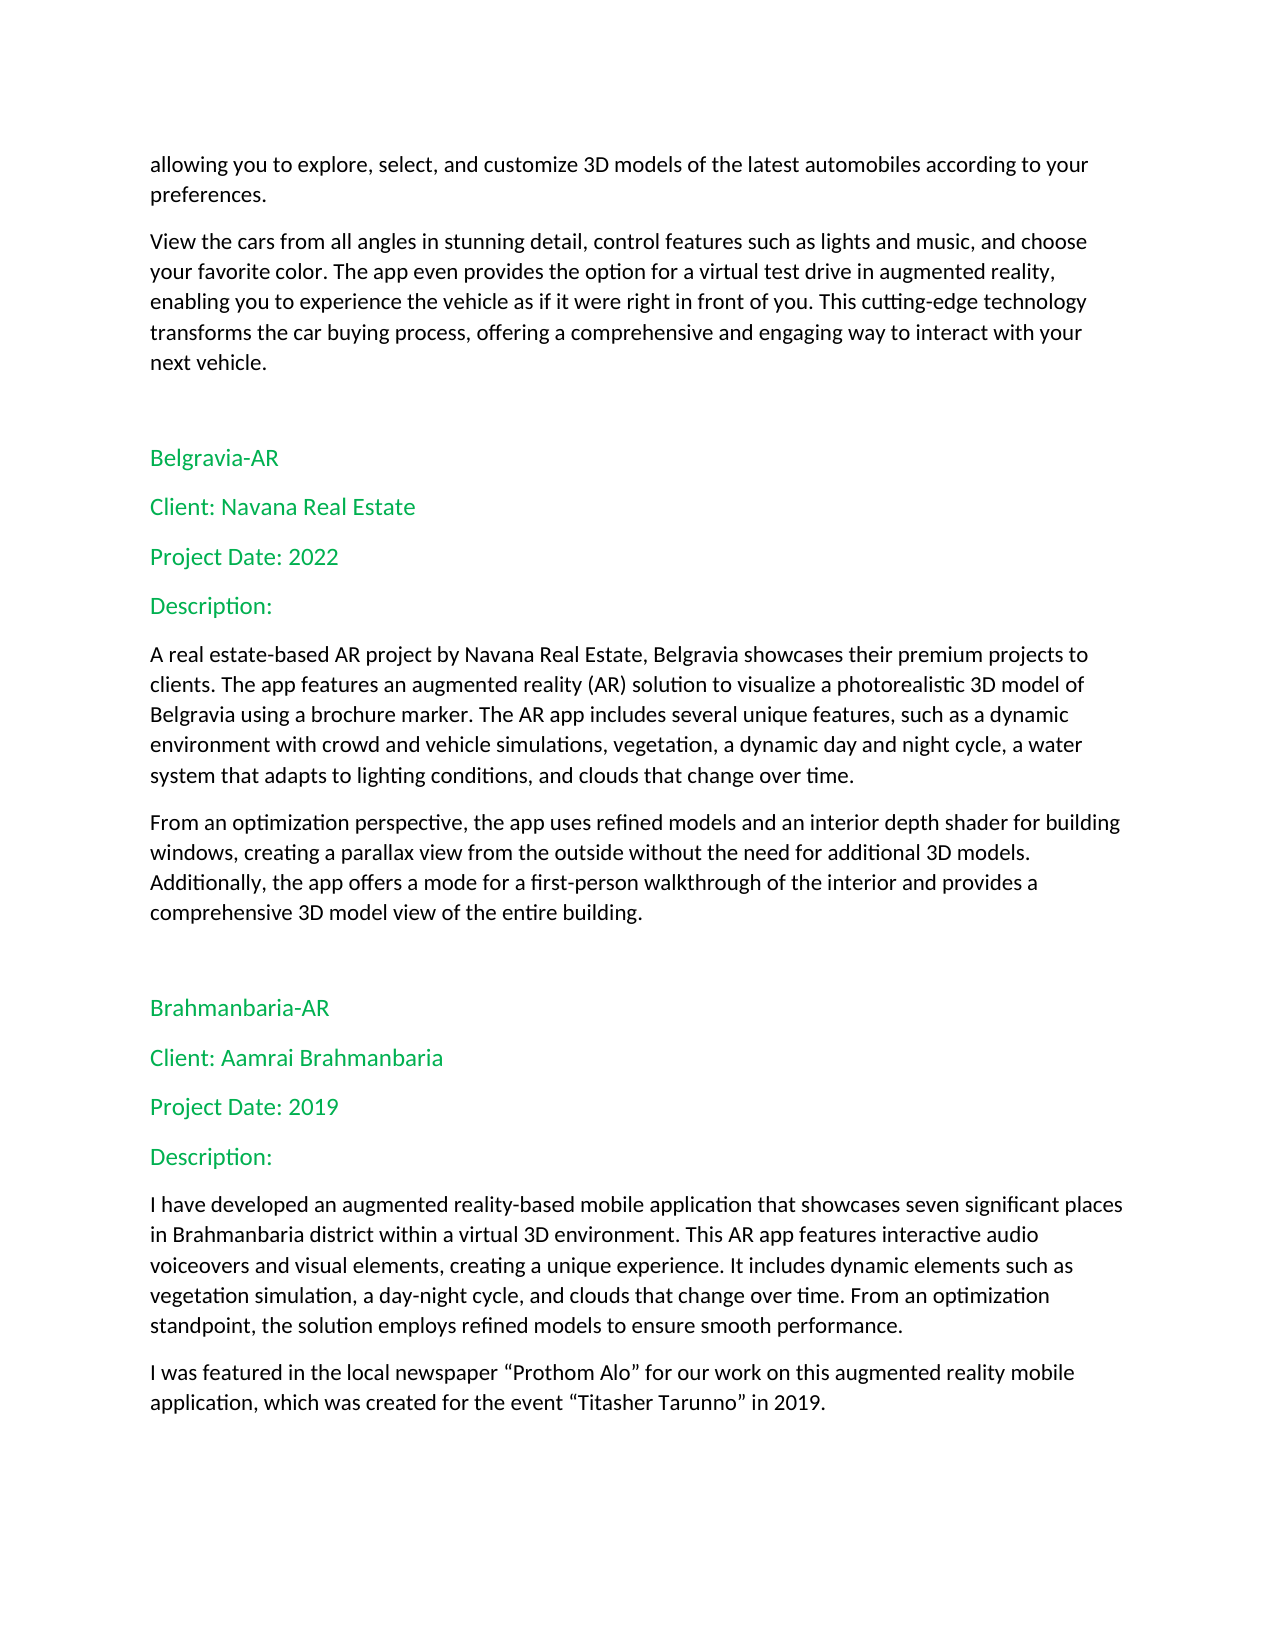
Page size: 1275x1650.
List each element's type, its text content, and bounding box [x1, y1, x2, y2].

text Client: Aamrai Brahmanbaria [150, 1042, 1125, 1072]
text Description: [150, 590, 1125, 621]
text View the cars from all angles in stunning detail, control features such as lights and music, and choose your favorite color. The app even provides the option for a virtual test drive in augmented reality, enabling you to experience the vehicle as if it were right in front of you. This cutting-edge technology transforms the car buying process, offering a comprehensive and engaging way to interact with your next vehicle. [150, 227, 1125, 376]
text A real estate-based AR project by Navana Real Estate, Belgravia showcases their premium projects to clients. The app features an augmented reality (AR) solution to visualize a photorealistic 3D model of Belgravia using a brochure marker. The AR app includes several unique features, such as a dynamic environment with crowd and vehicle simulations, vegetation, a dynamic day and night cycle, a water system that adapts to lighting conditions, and clouds that change over time. [150, 640, 1125, 789]
text I was featured in the local newspaper “Prothom Alo” for our work on this augmented reality mobile application, which was created for the event “Titasher Tarunno” in 2019. [150, 1358, 1125, 1416]
text Project Date: 2022 [150, 541, 1125, 571]
text Brahmanbaria-AR [150, 992, 1125, 1023]
text From an optimization perspective, the app uses refined models and an interior depth shader for building windows, creating a parallax view from the outside without the need for additional 3D models. Additionally, the app offers a mode for a first-person walkthrough of the interior and provides a comprehensive 3D model view of the entire building. [150, 808, 1125, 926]
text Project Date: 2019 [150, 1091, 1125, 1122]
text Belgravia-AR [150, 442, 1125, 472]
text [150, 150, 1125, 208]
text Description: [150, 1141, 1125, 1171]
text I have developed an augmented reality-based mobile application that showcases seven significant places in Brahmanbaria district within a virtual 3D environment. This AR app features interactive audio voiceovers and visual elements, creating a unique experience. It includes dynamic elements such as vegetation simulation, a day-night cycle, and clouds that change over time. From an optimization standpoint, the solution employs refined models to ensure smooth performance. [150, 1190, 1125, 1339]
text Client: Navana Real Estate [150, 491, 1125, 522]
